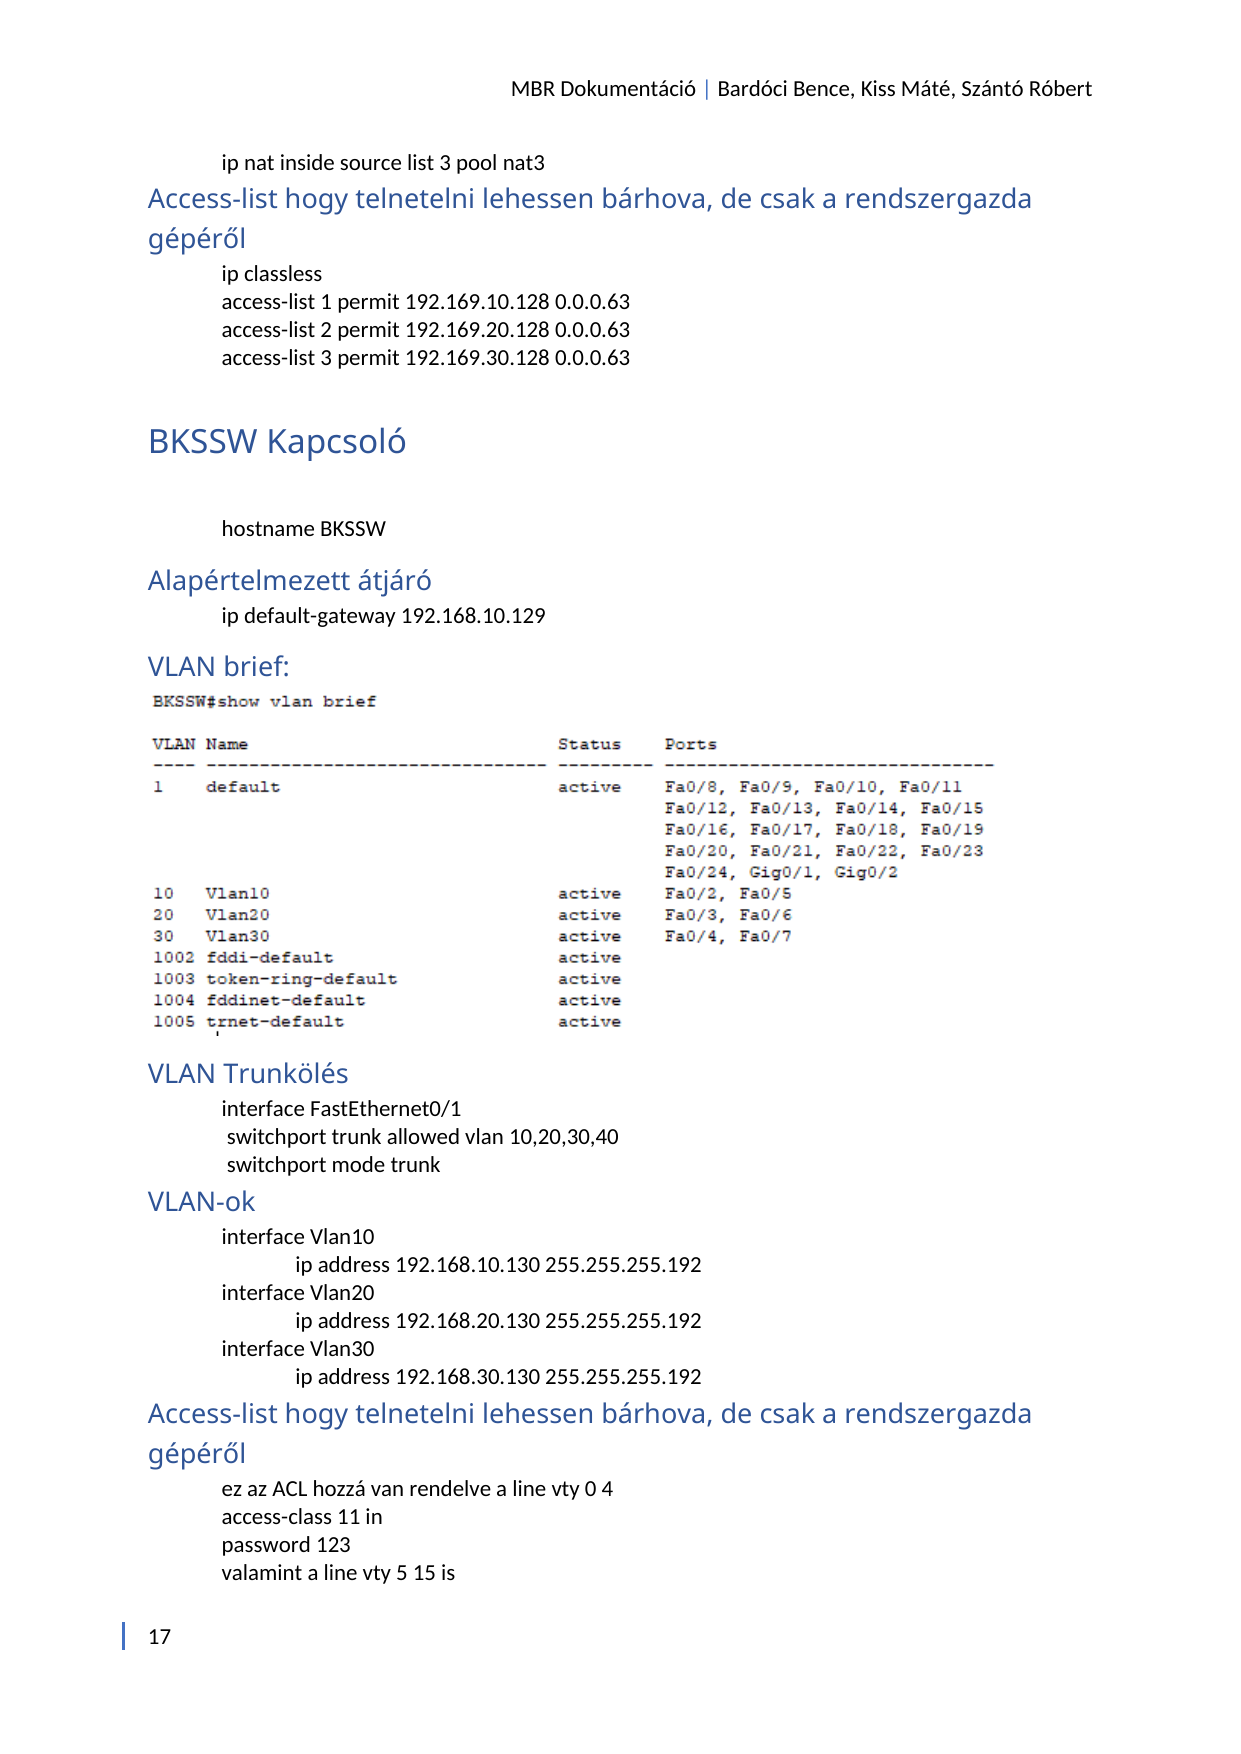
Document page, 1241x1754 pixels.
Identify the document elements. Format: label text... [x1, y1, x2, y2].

text ez az ACL hozzá van rendelve a line vty 0 4 [221, 1474, 1093, 1502]
text interface Vlan10 [221, 1222, 1093, 1250]
text switchport mode trunk [221, 1150, 1093, 1178]
subtitle Access-list hogy telnetelni lehessen bárhova, de csak a rendszergazda gépéről [148, 1394, 1093, 1471]
text ip classless [221, 259, 1093, 287]
text interface Vlan20 [221, 1278, 1093, 1306]
text password 123 [221, 1530, 1093, 1558]
text access-list 2 permit 192.169.20.128 0.0.0.63 [221, 315, 1093, 343]
text interface Vlan30 [221, 1334, 1093, 1362]
subtitle Alapértelmezett átjáró [148, 561, 1093, 598]
text hostname BKSSW [148, 514, 1093, 542]
subtitle Access-list hogy telnetelni lehessen bárhova, de csak a rendszergazda gépéről [148, 180, 1093, 256]
subtitle VLAN brief: [148, 648, 1093, 684]
text valamint a line vty 5 15 is [221, 1558, 1093, 1586]
subtitle VLAN Trunkölés [148, 1054, 1093, 1091]
text interface FastEthernet0/1 [221, 1094, 1093, 1122]
text ip address 192.168.30.130 255.255.255.192 [221, 1362, 1093, 1390]
text ip address 192.168.10.130 255.255.255.192 [221, 1250, 1093, 1278]
subtitle BKSSW Kapcsoló [148, 418, 1093, 464]
text switchport trunk allowed vlan 10,20,30,40 [221, 1122, 1093, 1150]
text access-list 1 permit 192.169.10.128 0.0.0.63 [221, 287, 1093, 315]
text ip default-gateway 192.168.10.129 [148, 601, 1093, 629]
picture [147, 687, 1007, 1036]
text ip address 192.168.20.130 255.255.255.192 [221, 1306, 1093, 1334]
text access-class 11 in [221, 1502, 1093, 1530]
subtitle VLAN-ok [148, 1182, 1093, 1219]
text access-list 3 permit 192.169.30.128 0.0.0.63 [221, 343, 1093, 371]
text ip nat inside source list 3 pool nat3 [221, 148, 1093, 176]
